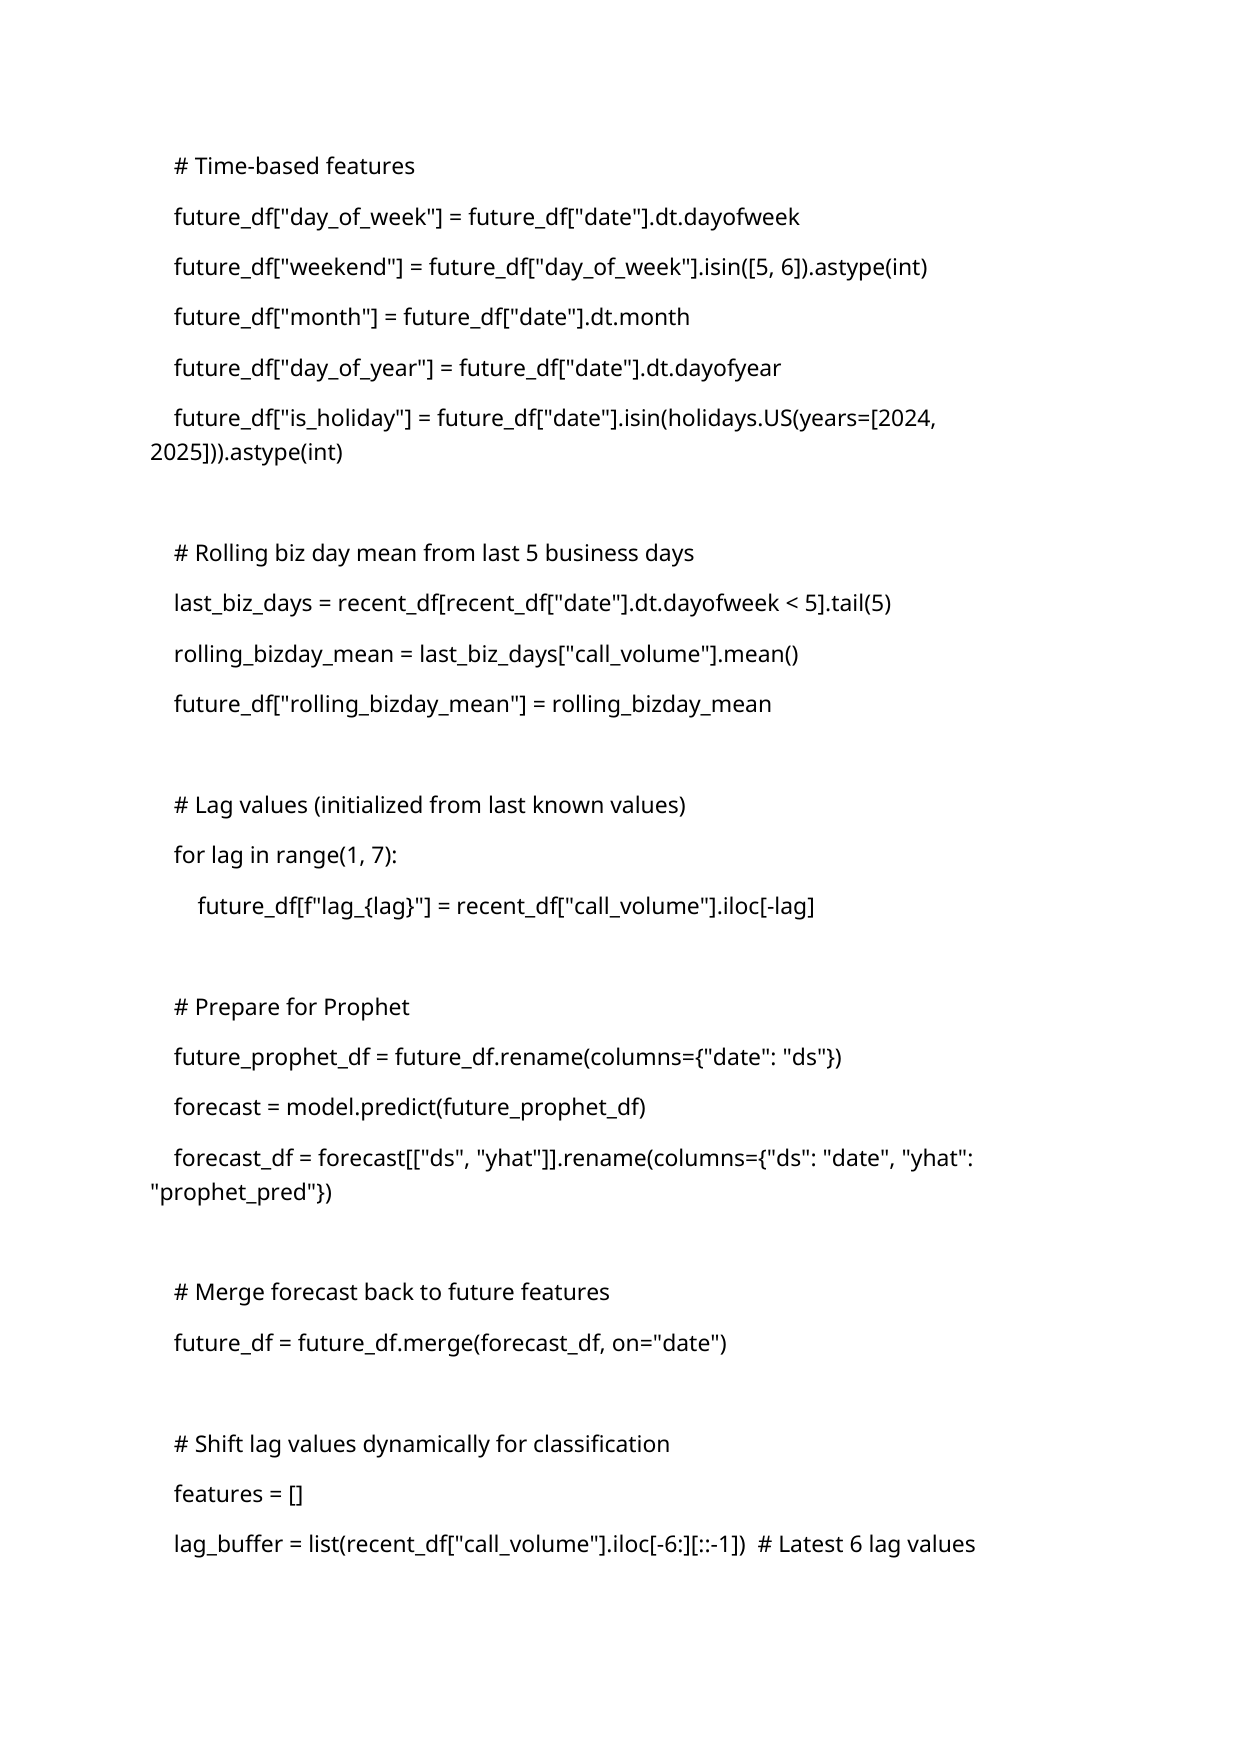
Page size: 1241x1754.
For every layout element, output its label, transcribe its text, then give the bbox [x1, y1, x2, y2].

text forecast = model.predict(future_prophet_df) [150, 1091, 1090, 1122]
text # Shift lag values dynamically for classification [150, 1427, 1090, 1459]
text future_df["weekend"] = future_df["day_of_week"].isin([5, 6]).astype(int) [150, 251, 1090, 282]
text # Prepare for Prophet [150, 990, 1090, 1022]
text # Merge forecast back to future features [150, 1276, 1090, 1307]
text future_df["month"] = future_df["date"].dt.month [150, 301, 1090, 332]
text future_df["rolling_bizday_mean"] = rolling_bizday_mean [150, 688, 1090, 719]
text features = [] [150, 1478, 1090, 1509]
text lag_buffer = list(recent_df["call_volume"].iloc[-6:][::-1]) # Latest 6 lag values [150, 1528, 1090, 1559]
text # Lag values (initialized from last known values) [150, 789, 1090, 820]
text future_df[f"lag_{lag}"] = recent_df["call_volume"].iloc[-lag] [150, 889, 1090, 921]
text # Rolling biz day mean from last 5 business days [150, 537, 1090, 568]
text # Time-based features [150, 150, 1090, 181]
text future_prophet_df = future_df.rename(columns={"date": "ds"}) [150, 1041, 1090, 1072]
text future_df = future_df.merge(forecast_df, on="date") [150, 1327, 1090, 1358]
text rolling_bizday_mean = last_biz_days["call_volume"].mean() [150, 637, 1090, 669]
text forecast_df = forecast[["ds", "yhat"]].rename(columns={"ds": "date", "yhat": "prophet_pred"}) [150, 1142, 1090, 1207]
text future_df["day_of_year"] = future_df["date"].dt.dayofyear [150, 352, 1090, 383]
text last_biz_days = recent_df[recent_df["date"].dt.dayofweek < 5].tail(5) [150, 587, 1090, 618]
text future_df["is_holiday"] = future_df["date"].isin(holidays.US(years=[2024, 2025])).astype(int) [150, 402, 1090, 467]
text future_df["day_of_week"] = future_df["date"].dt.dayofweek [150, 200, 1090, 232]
text for lag in range(1, 7): [150, 839, 1090, 870]
